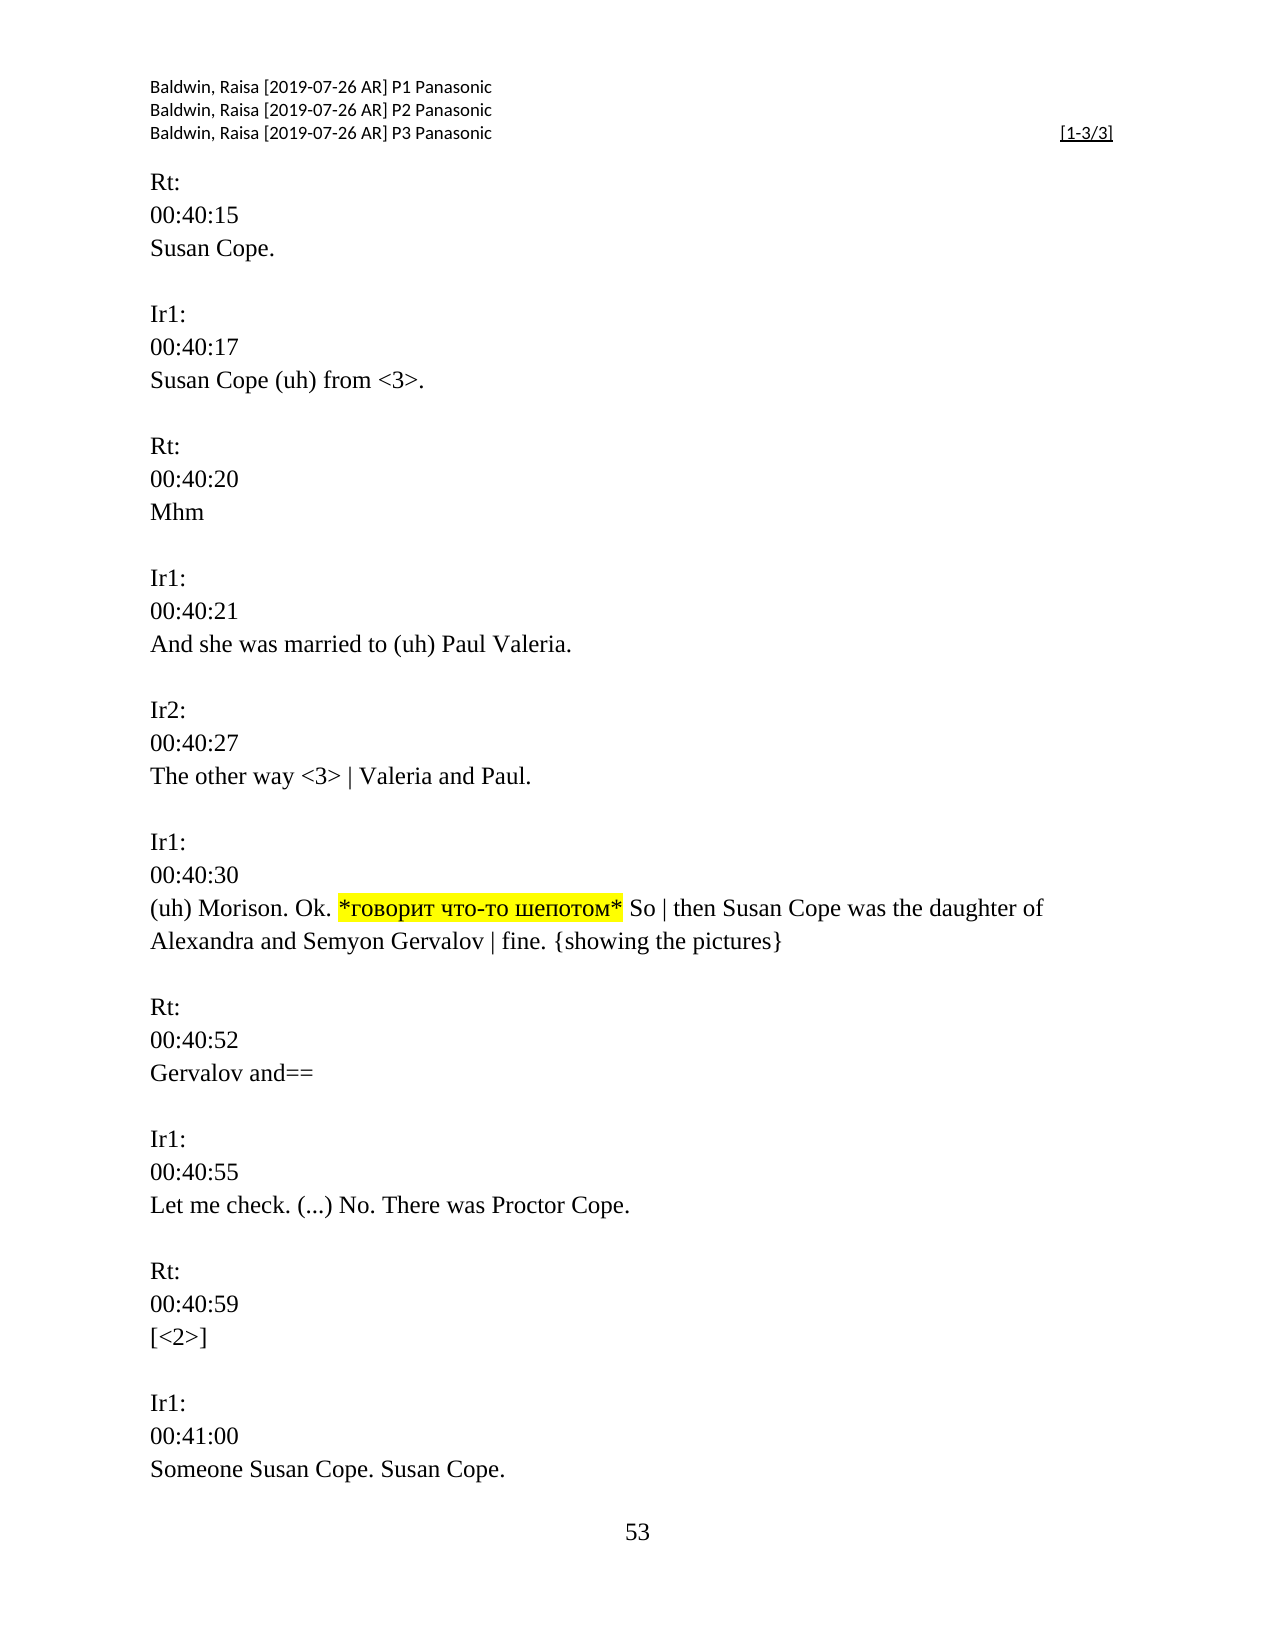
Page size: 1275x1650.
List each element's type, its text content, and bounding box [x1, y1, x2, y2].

text 00:40:55 [150, 1157, 1125, 1186]
text Someone Susan Cope. Susan Cope. [150, 1454, 1125, 1483]
text 00:40:21 [150, 596, 1125, 625]
text Ir1: [150, 1388, 1125, 1417]
text [<2>] [150, 1322, 1125, 1351]
text The other way <3> | Valeria and Paul. [150, 761, 1125, 790]
text Mhm [150, 497, 1125, 526]
text 00:40:15 [150, 200, 1125, 228]
text And she was married to (uh) Paul Valeria. [150, 629, 1125, 658]
text Gervalov and== [150, 1058, 1125, 1087]
text 00:40:17 [150, 332, 1125, 361]
text 00:40:52 [150, 1025, 1125, 1054]
text Ir1: [150, 1124, 1125, 1153]
text Let me check. (...) No. There was Proctor Cope. [150, 1190, 1125, 1219]
text Susan Cope. [150, 233, 1125, 261]
text Rt: [150, 431, 1125, 459]
text Ir1: [150, 299, 1125, 327]
text 00:41:00 [150, 1421, 1125, 1450]
text Rt: [150, 992, 1125, 1021]
text 00:40:59 [150, 1289, 1125, 1318]
text Ir1: [150, 827, 1125, 856]
text Susan Cope (uh) from <3>. [150, 365, 1125, 393]
text (uh) Morison. Ok. *говорит что-то шепотом* So | then Susan Cope was the daughter of Аlexandra and Semyon Gervalov | fine. {showing the pictures} [150, 893, 1125, 955]
text 00:40:20 [150, 464, 1125, 493]
text Rt: [150, 1256, 1125, 1285]
text Ir1: [150, 563, 1125, 592]
text Rt: [150, 167, 1125, 195]
text 00:40:30 [150, 860, 1125, 889]
text Ir2: [150, 695, 1125, 724]
text 00:40:27 [150, 728, 1125, 757]
